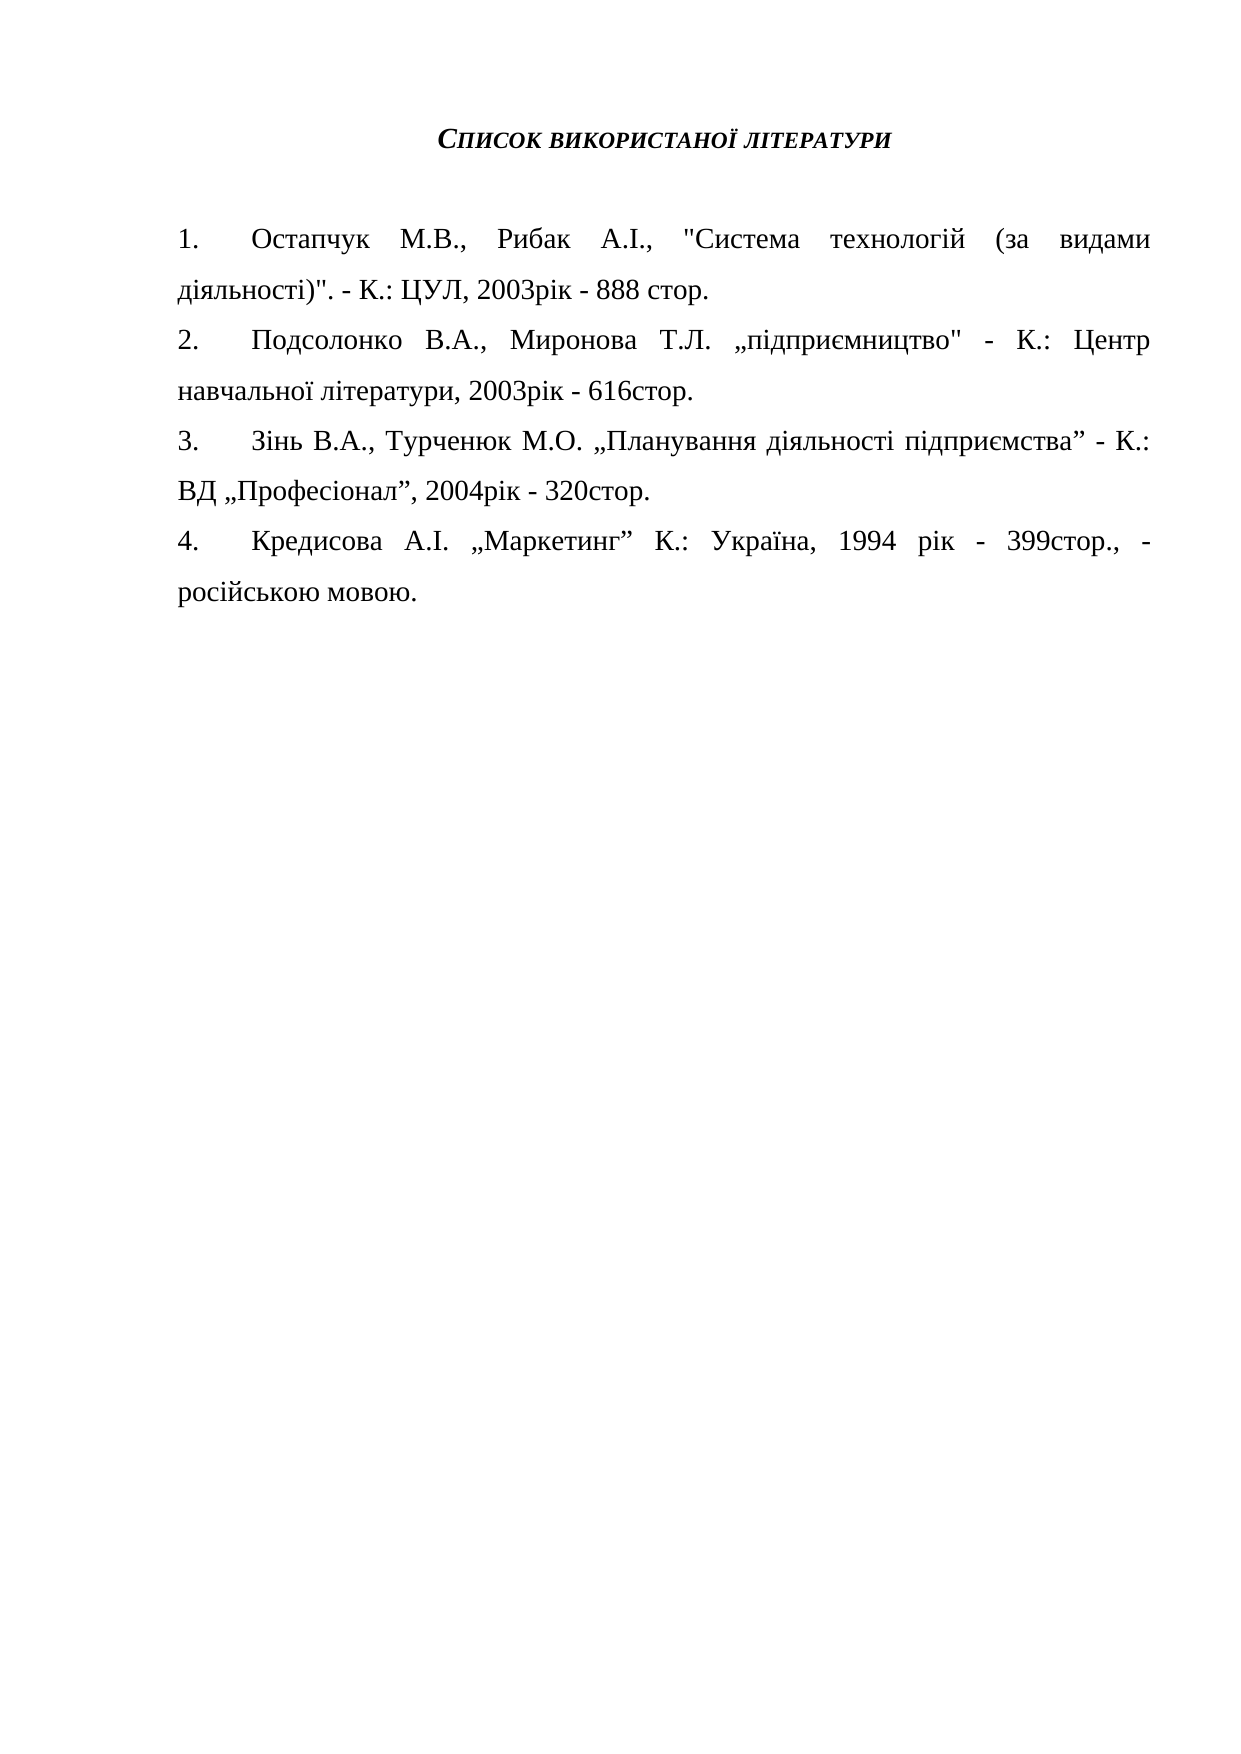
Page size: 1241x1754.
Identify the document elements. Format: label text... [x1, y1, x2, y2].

text Кредисова А.І. „Маркетинг” К.: Україна, 1994 рік - 399стор., - російською мовою. [177, 523, 1152, 607]
text Подсолонко В.А., Миронова Т.Л. „підприємництво" - К.: Центр навчальної літератури, 2003рік - 616стор. [177, 322, 1152, 406]
subtitle Список використаної літератури [177, 121, 1152, 154]
text Остапчук М.В., Рибак А.І., "Система технологій (за видами діяльності)". - К.: ЦУЛ, 2003рік - 888 стор. [177, 222, 1152, 306]
text Зінь В.А., Турченюк М.О. „Планування діяльності підприємства” - К.: ВД „Професіонал”, 2004рік - 320стор. [177, 423, 1152, 507]
